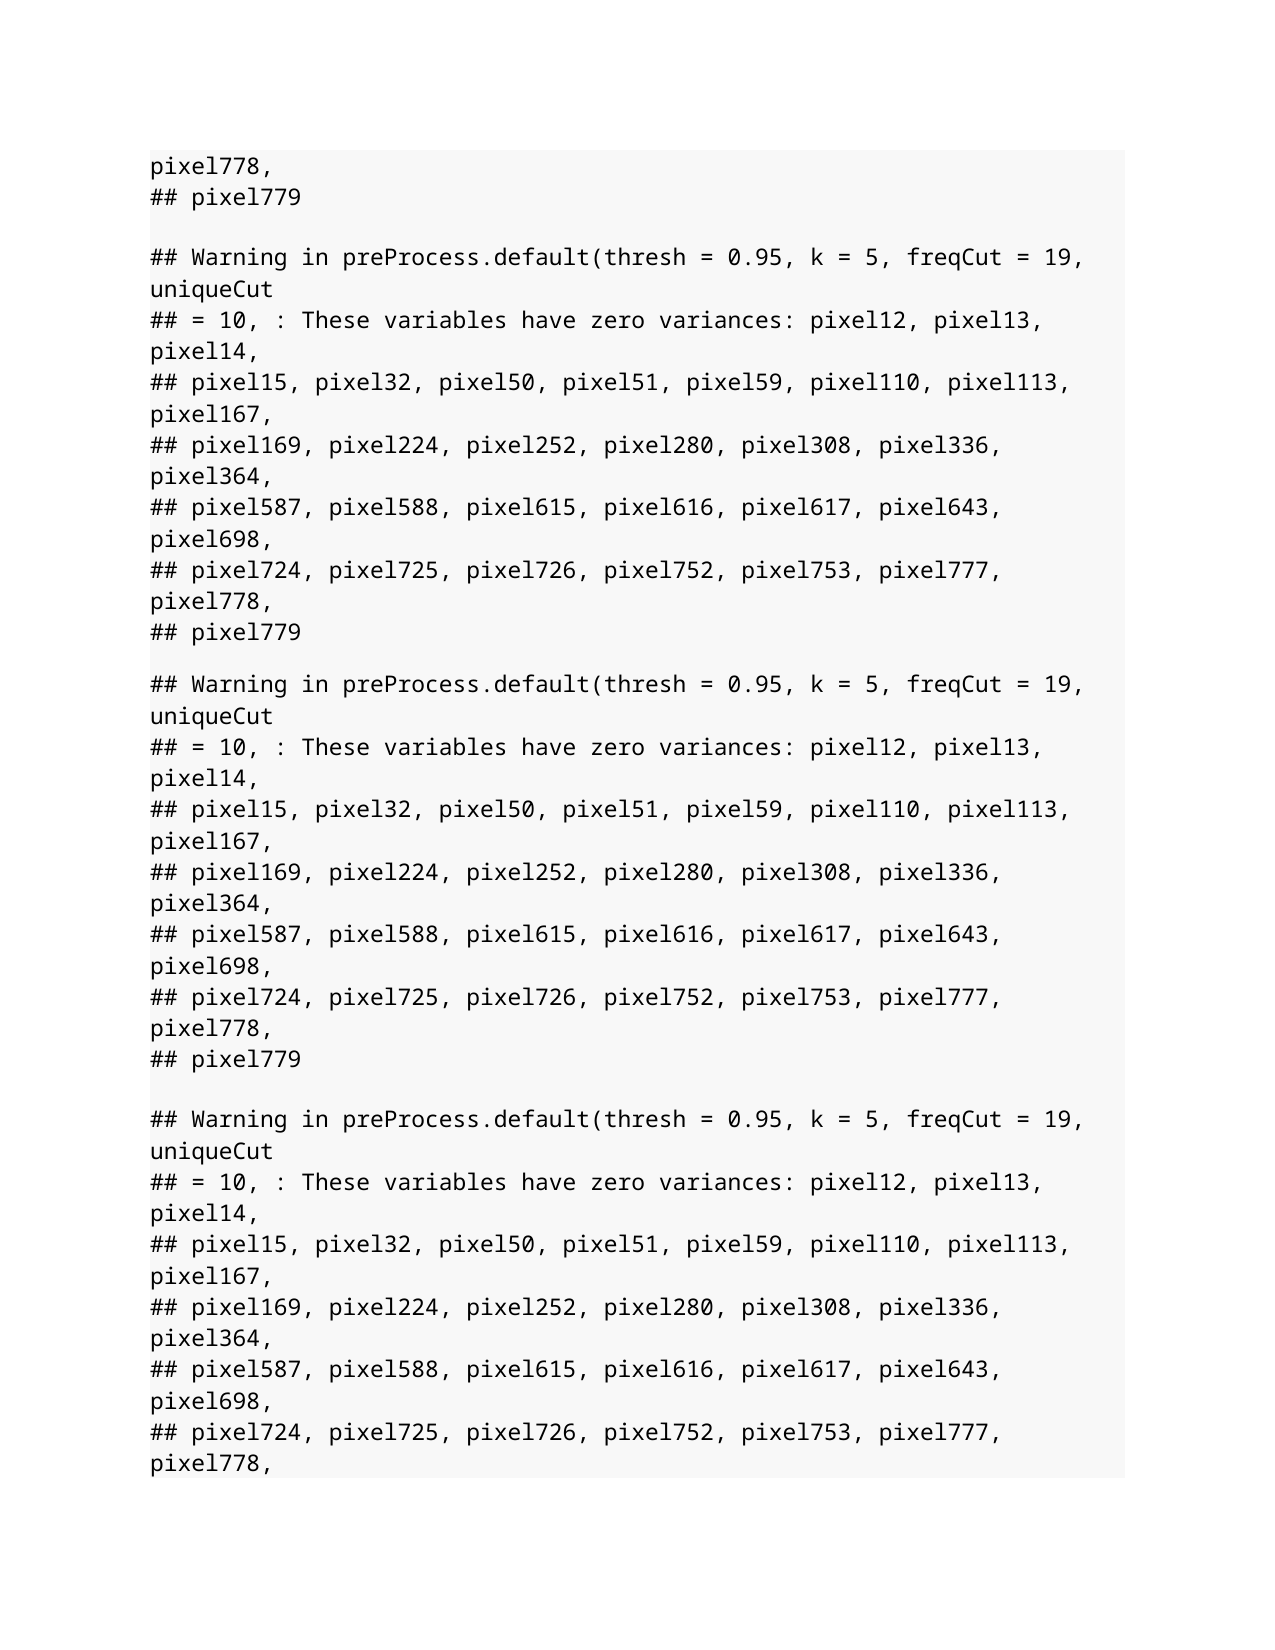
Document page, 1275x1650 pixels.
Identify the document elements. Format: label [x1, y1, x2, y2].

text [150, 668, 1125, 1478]
text [150, 150, 1125, 647]
